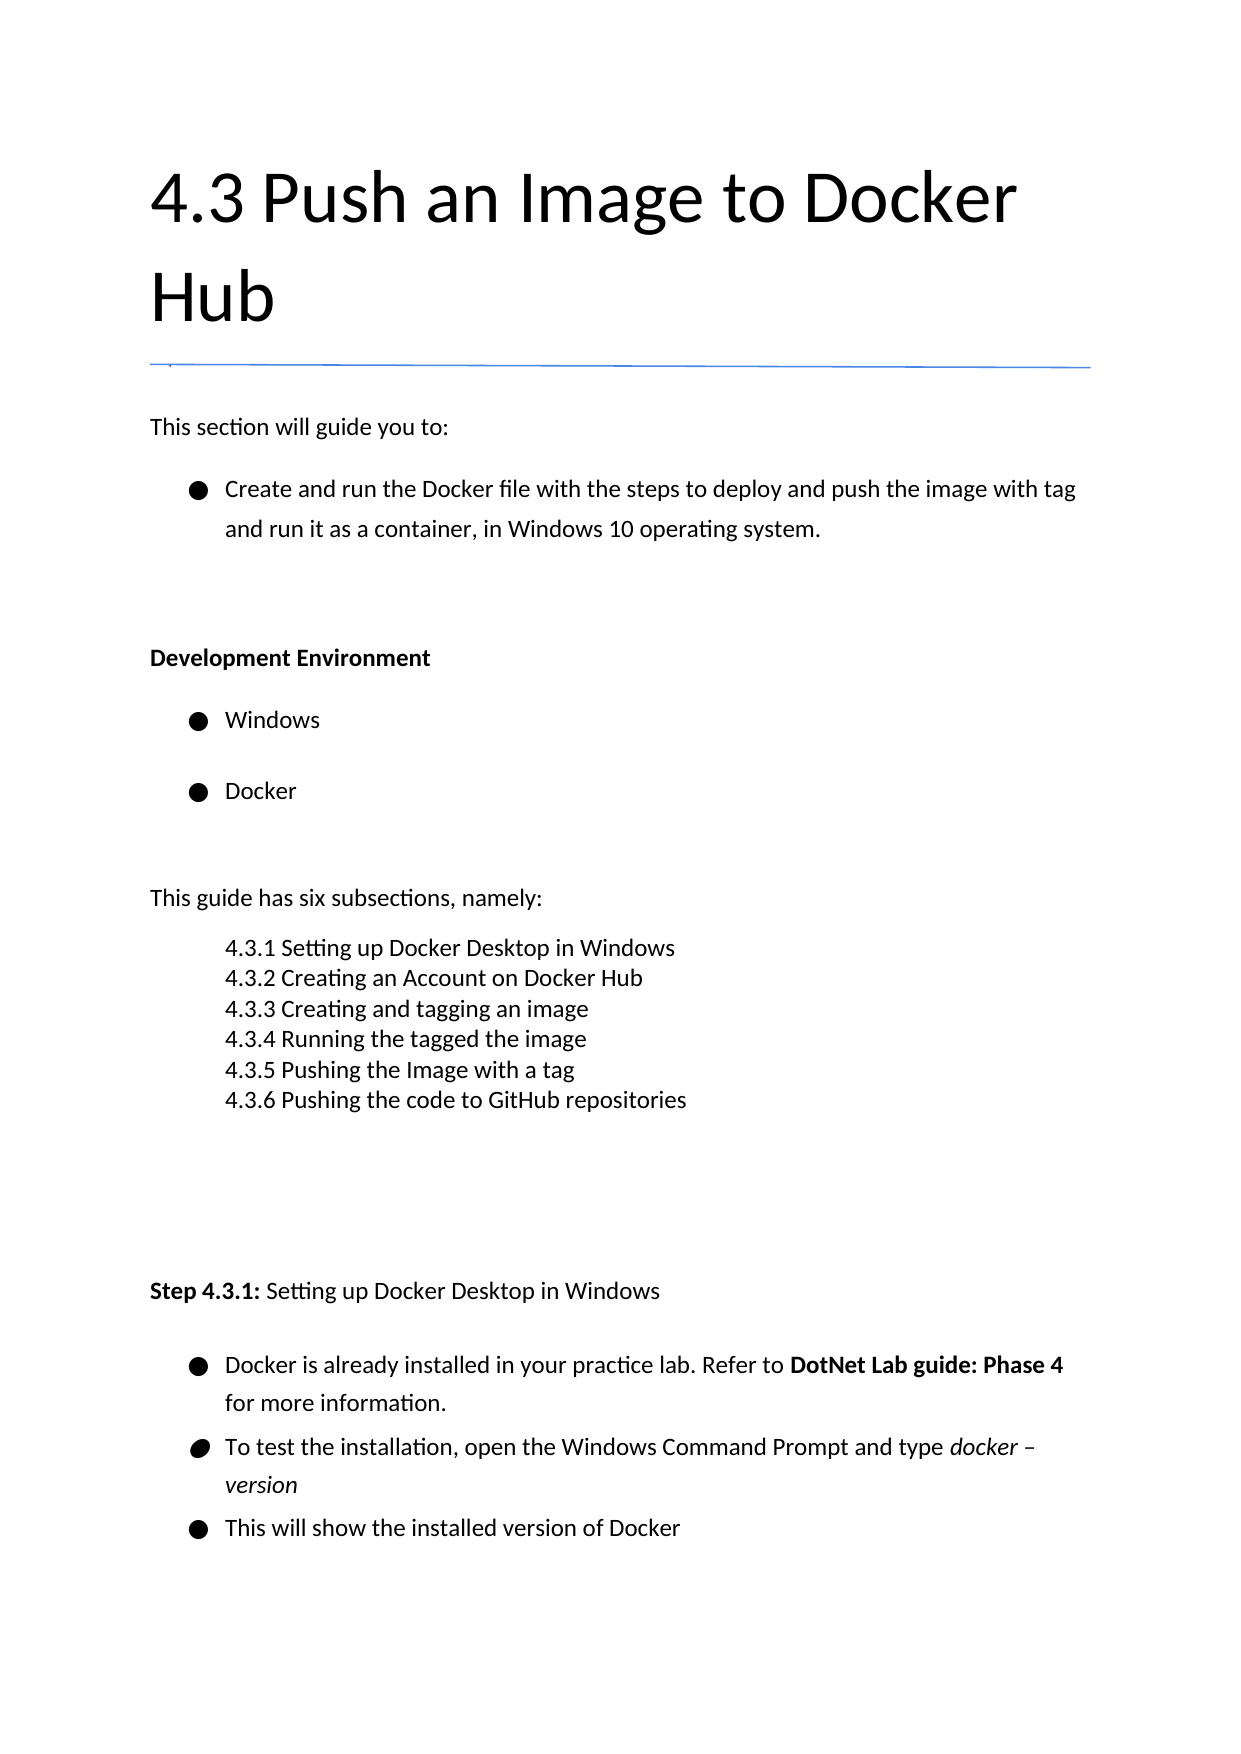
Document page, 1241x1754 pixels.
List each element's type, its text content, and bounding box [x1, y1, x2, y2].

text 4.3.2 Creating an Account on Docker Hub [150, 962, 1090, 993]
text Development Environment [150, 642, 1090, 673]
text 4.3.4 Running the tagged the image [150, 1023, 1090, 1054]
list Windows [187, 692, 1090, 743]
text 4.3.3 Creating and tagging an image [150, 993, 1090, 1023]
text 4.3.1 Setting up Docker Desktop in Windows [150, 932, 1090, 962]
text 4.3.5 Pushing the Image with a tag [150, 1054, 1090, 1084]
text This guide has six subsections, namely: [150, 882, 1090, 913]
text 4.3 Push an Image to Docker Hub [150, 150, 1090, 340]
list Docker [187, 762, 1090, 813]
list Create and run the Docker file with the steps to deploy and push the image with tag and run it as a container, in Windows 10 operating system. [187, 461, 1090, 544]
list To test the installation, open the Windows Command Prompt and type docker –version [187, 1418, 1090, 1500]
text Step 4.3.1: Setting up Docker Desktop in Windows [150, 1275, 1090, 1306]
list Docker is already installed in your practice lab. Refer to DotNet Lab guide: Phase 4 for more information. [187, 1336, 1090, 1418]
list This will show the installed version of Docker [187, 1500, 1090, 1551]
text 4.3.6 Pushing the code to GitHub repositories [150, 1084, 1090, 1115]
text This section will guide you to: [150, 411, 1090, 442]
